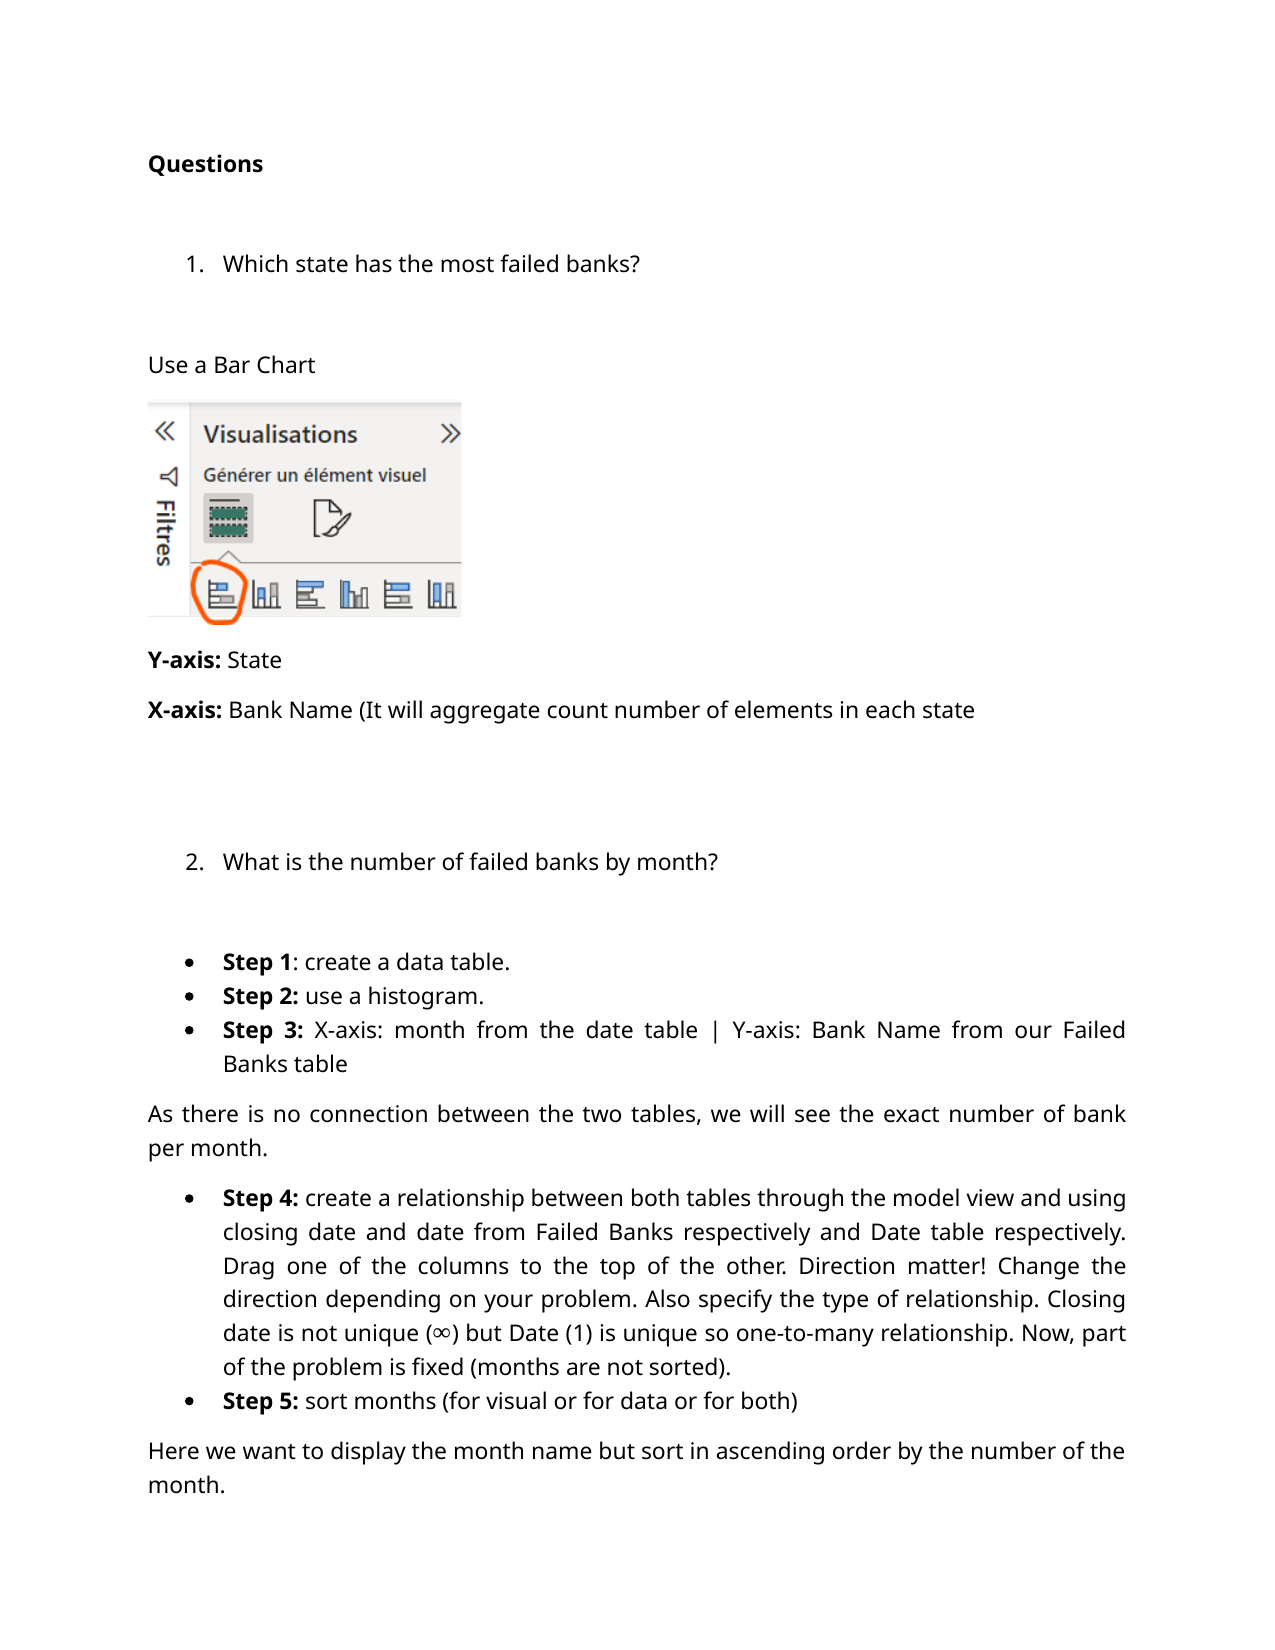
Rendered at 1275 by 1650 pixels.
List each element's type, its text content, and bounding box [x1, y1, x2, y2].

text As there is no connection between the two tables, we will see the exact number of bank per month. [148, 1098, 1127, 1163]
picture [147, 399, 462, 625]
text X-axis: Bank Name (It will aggregate count number of elements in each state [148, 694, 1127, 726]
list Step 2: use a histogram. [185, 980, 1127, 1011]
text Use a Bar Chart [148, 349, 1127, 381]
list Step 4: create a relationship between both tables through the model view and using closing date and date from Failed Banks respectively and Date table respectively. Drag one of the columns to the top of the other. Direction matter! Change the direction depending on your problem. Also specify the type of relationship. Closing date is not unique () but Date (1) is unique so one-to-many relationship. Now, part of the problem is fixed (months are not sorted). [185, 1182, 1127, 1382]
text Questions [148, 148, 1127, 179]
list Step 5: sort months (for visual or for data or for both) [185, 1385, 1127, 1416]
list What is the number of failed banks by month? [185, 846, 1127, 877]
list Step 3: X-axis: month from the date table | Y-axis: Bank Name from our Failed Banks table [185, 1014, 1127, 1079]
list Which state has the most failed banks? [185, 248, 1127, 280]
list Step 1: create a data table. [185, 946, 1127, 978]
text Here we want to display the month name but sort in ascending order by the number of the month. [148, 1435, 1127, 1500]
text Y-axis: State [148, 644, 1127, 675]
